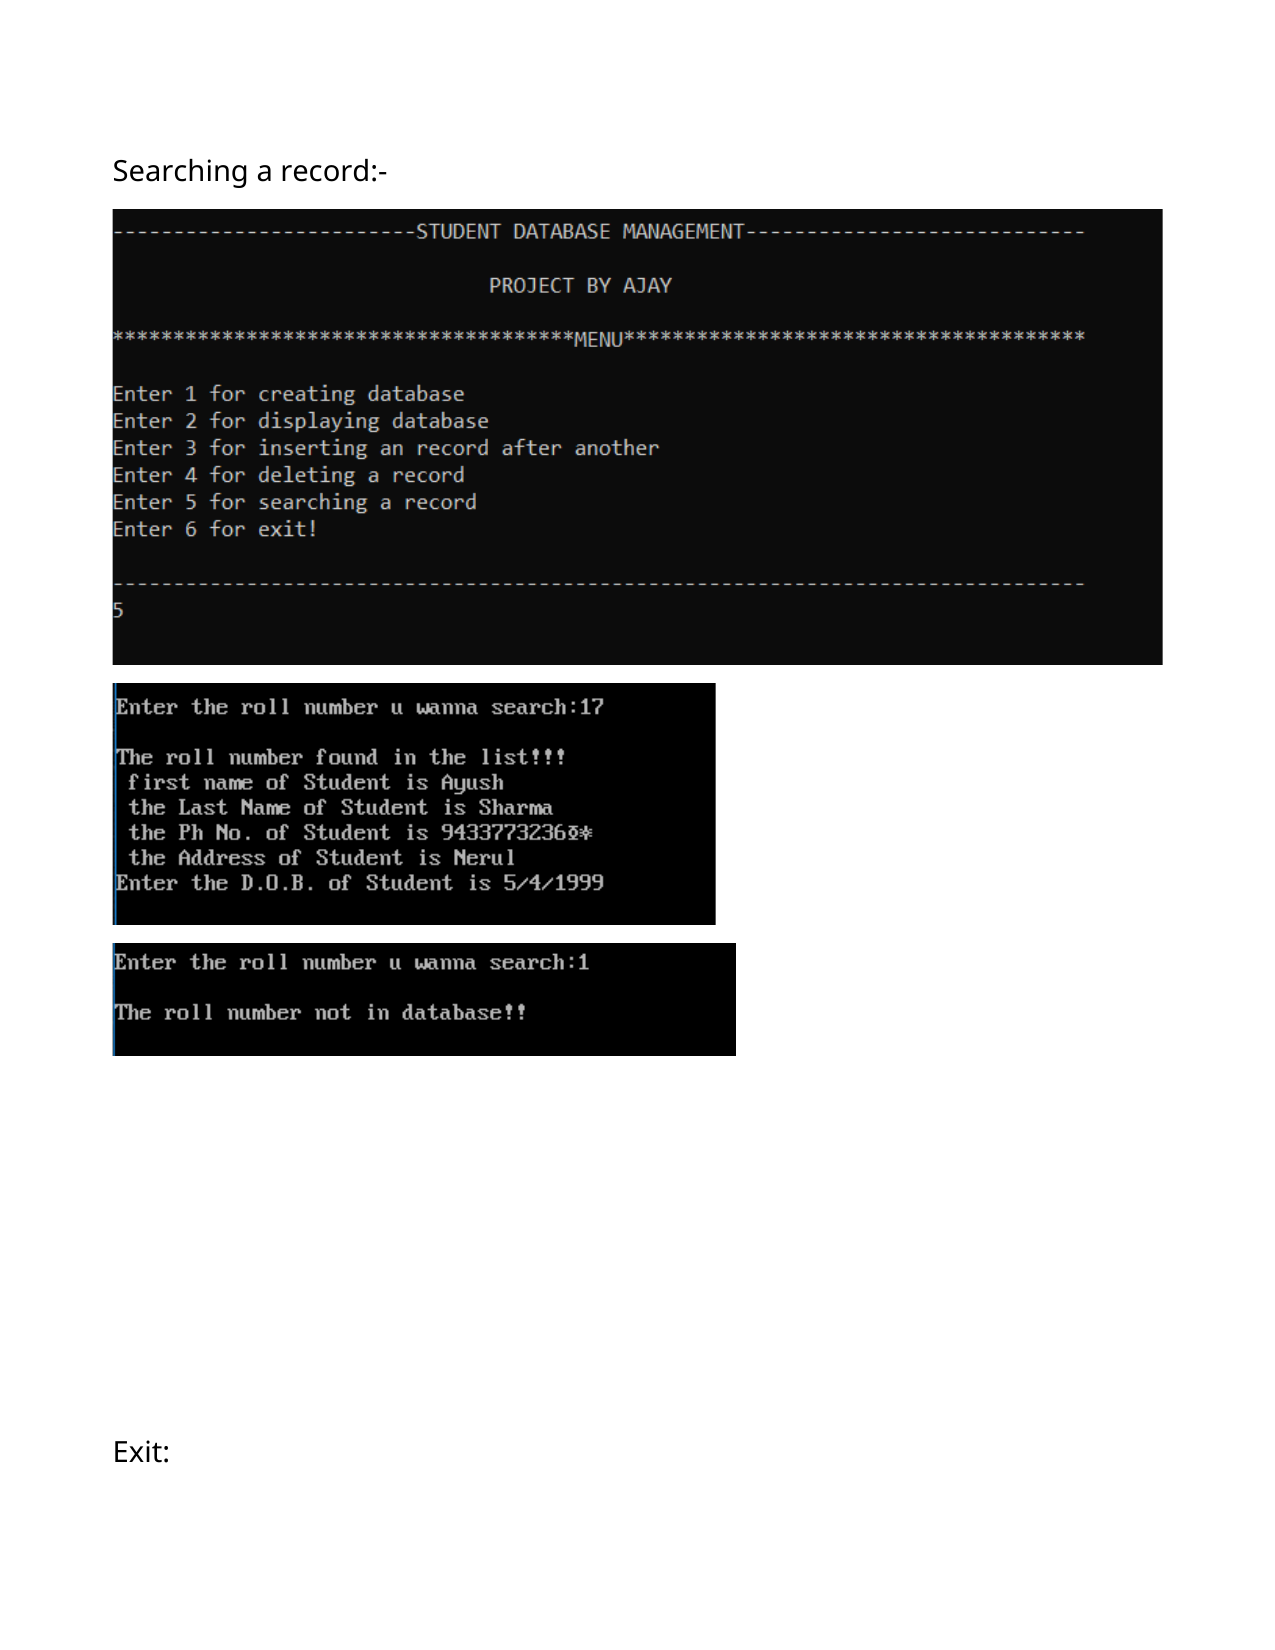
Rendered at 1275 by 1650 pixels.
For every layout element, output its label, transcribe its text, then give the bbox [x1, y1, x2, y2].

text Searching a record:- [112, 150, 1162, 190]
picture [112, 209, 1163, 665]
picture [112, 943, 736, 1056]
text Exit: [112, 1431, 1162, 1471]
picture [112, 683, 716, 925]
